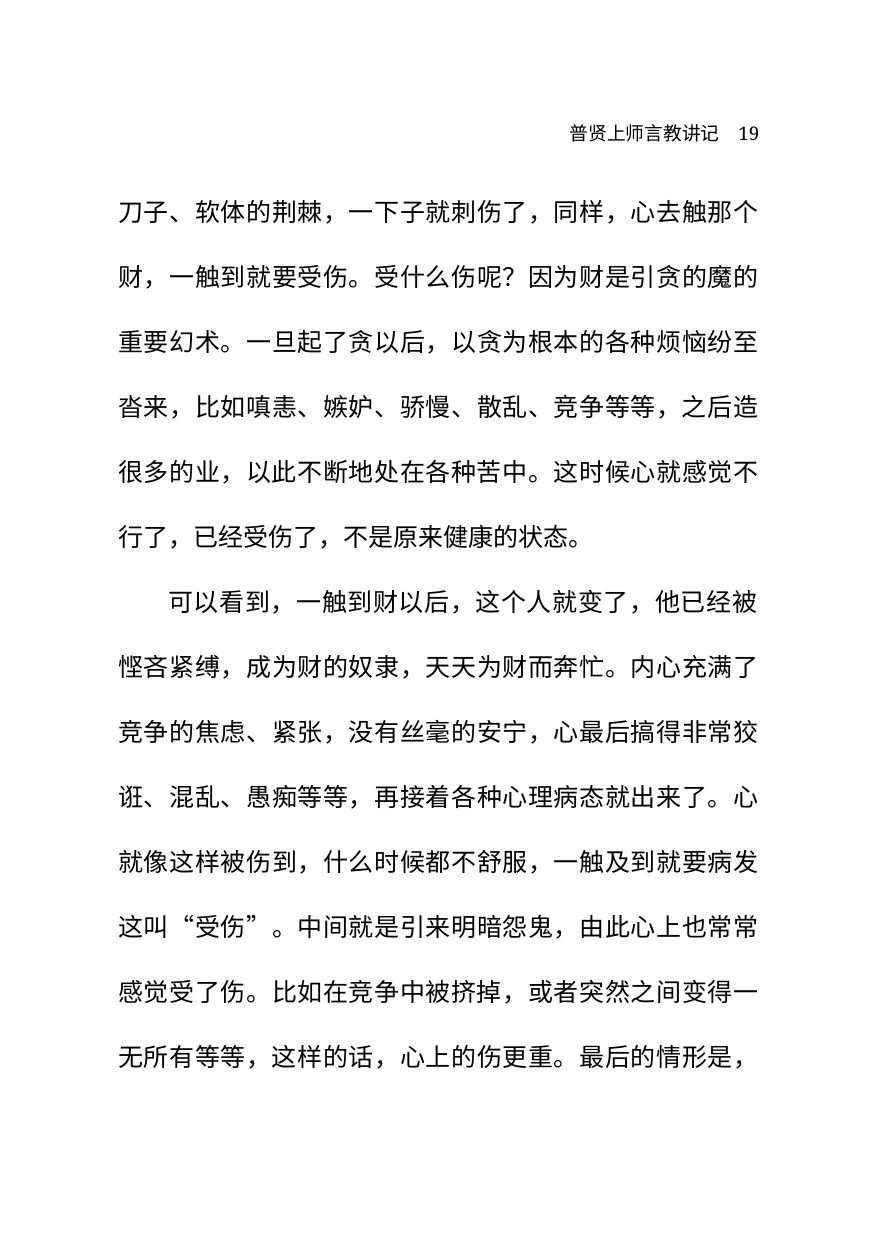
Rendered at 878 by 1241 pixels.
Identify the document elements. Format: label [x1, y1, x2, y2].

text [118, 568, 759, 1088]
text [118, 178, 759, 568]
